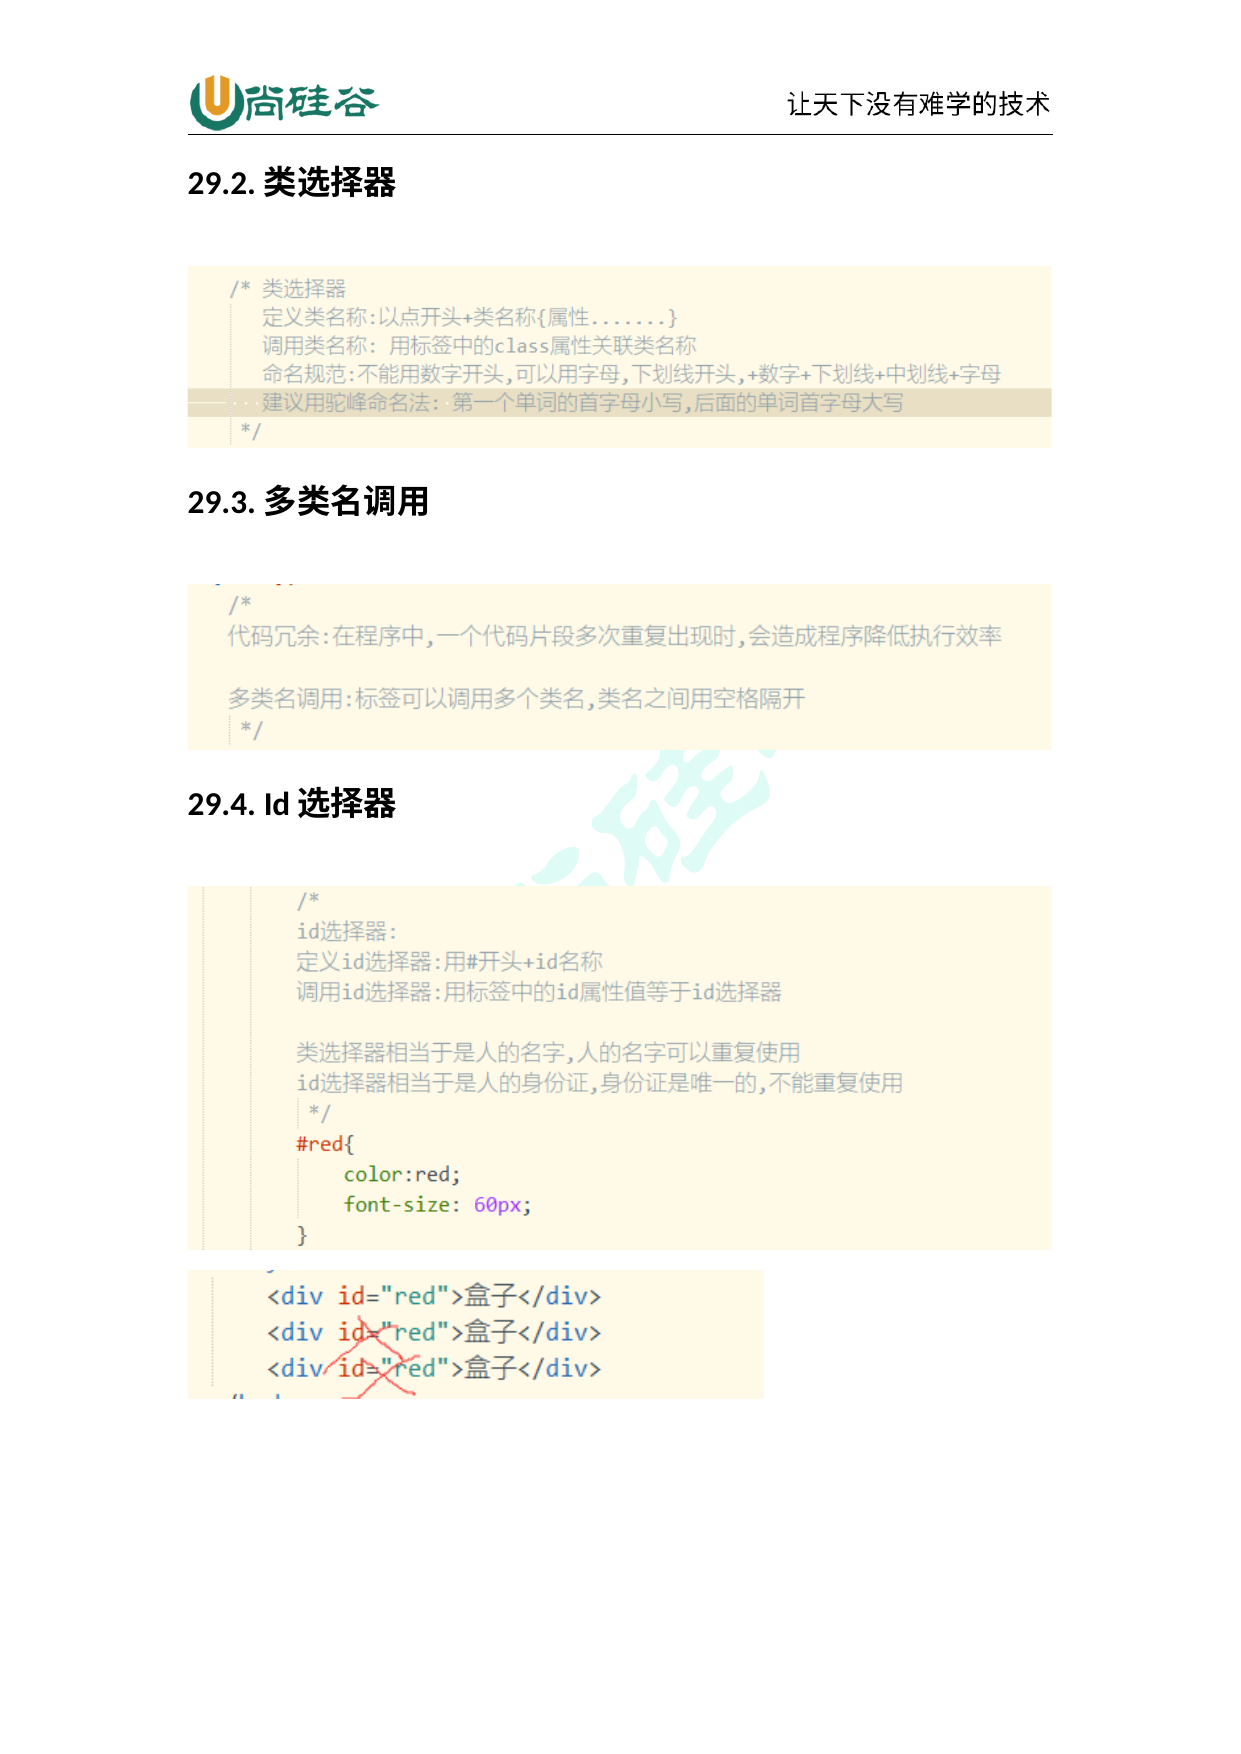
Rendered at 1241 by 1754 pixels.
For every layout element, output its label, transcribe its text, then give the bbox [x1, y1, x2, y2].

subtitle 类选择器 [187, 156, 1053, 204]
picture [187, 886, 1052, 1250]
picture [187, 266, 1052, 448]
subtitle Id选择器 [187, 777, 1053, 825]
picture [187, 584, 1052, 750]
picture [187, 73, 1053, 132]
picture [187, 1270, 764, 1399]
subtitle 多类名调用 [187, 474, 1053, 523]
